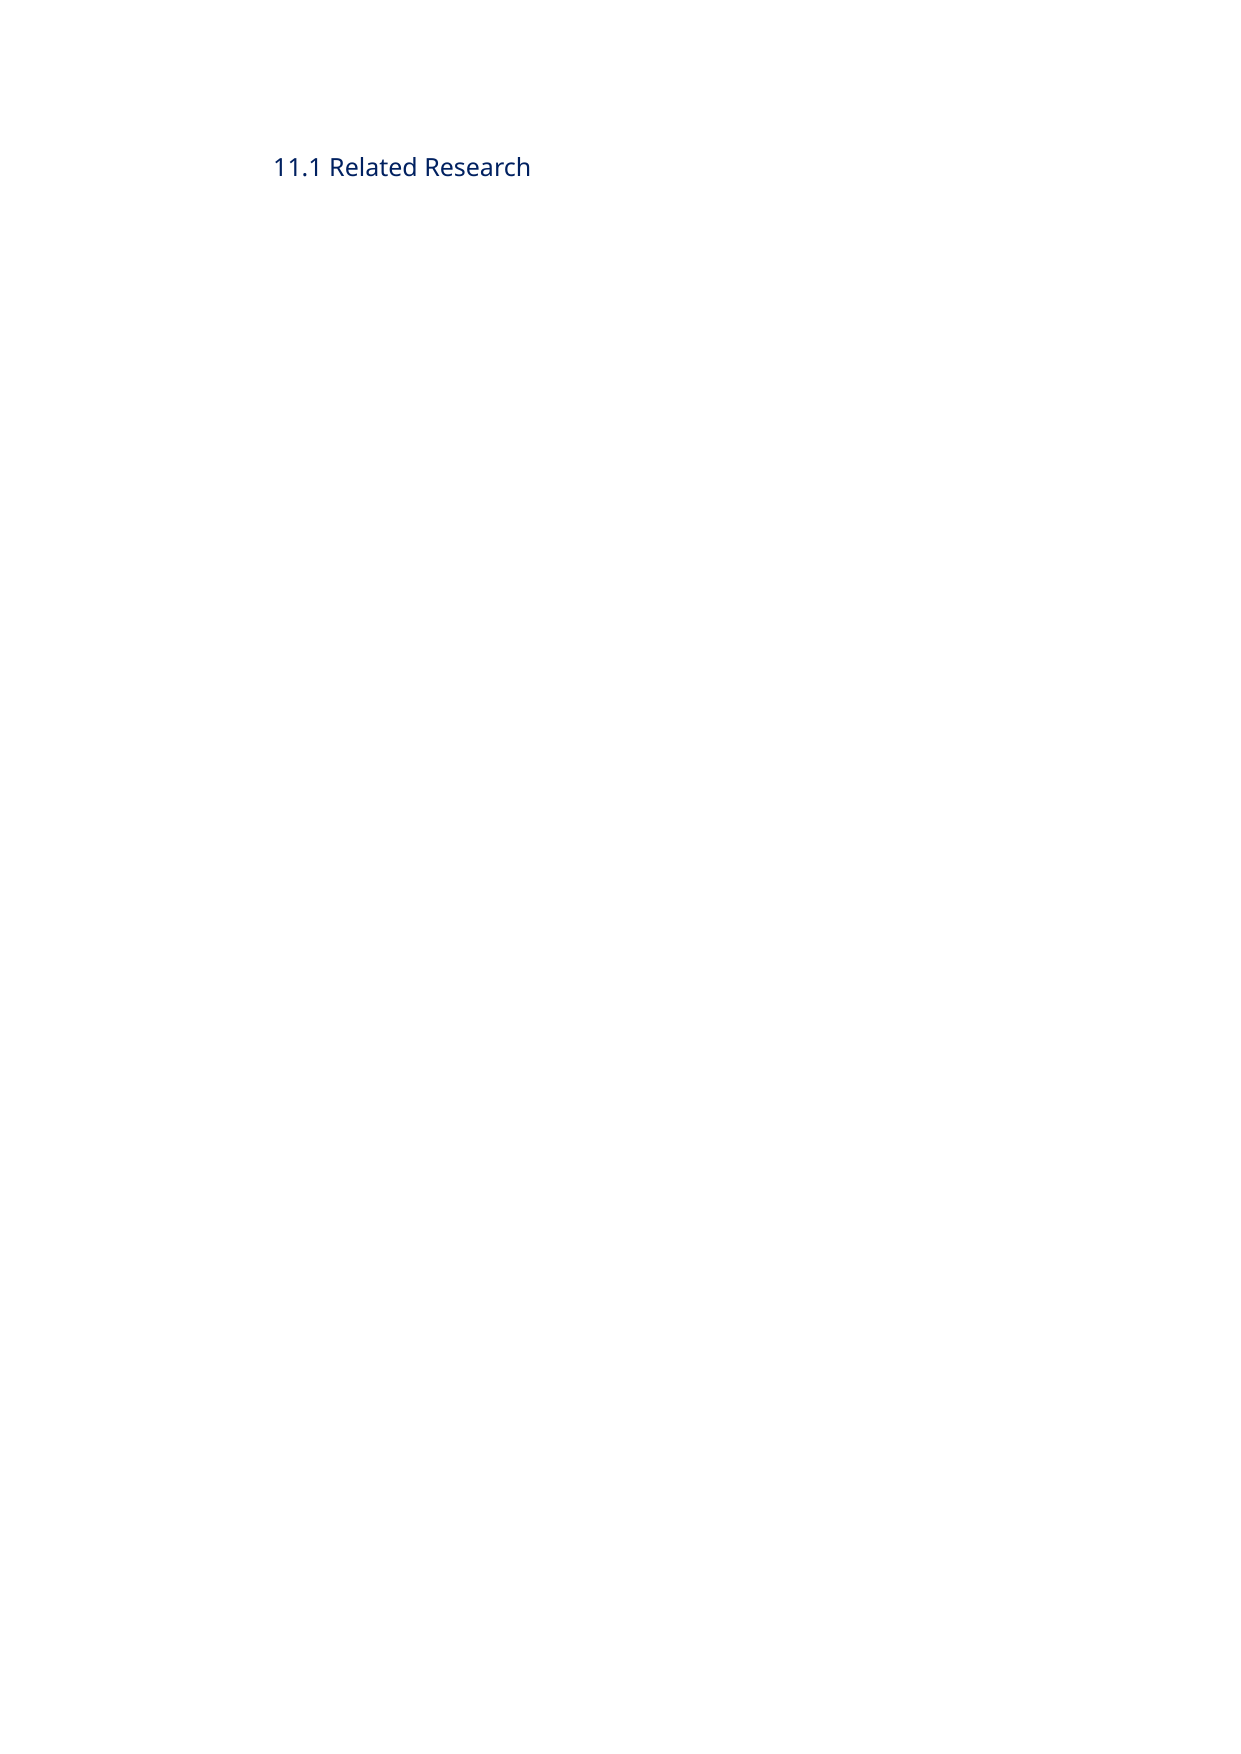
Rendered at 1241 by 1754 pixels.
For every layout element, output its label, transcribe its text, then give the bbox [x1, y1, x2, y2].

list 11.1 Related Research [189, 150, 1090, 184]
